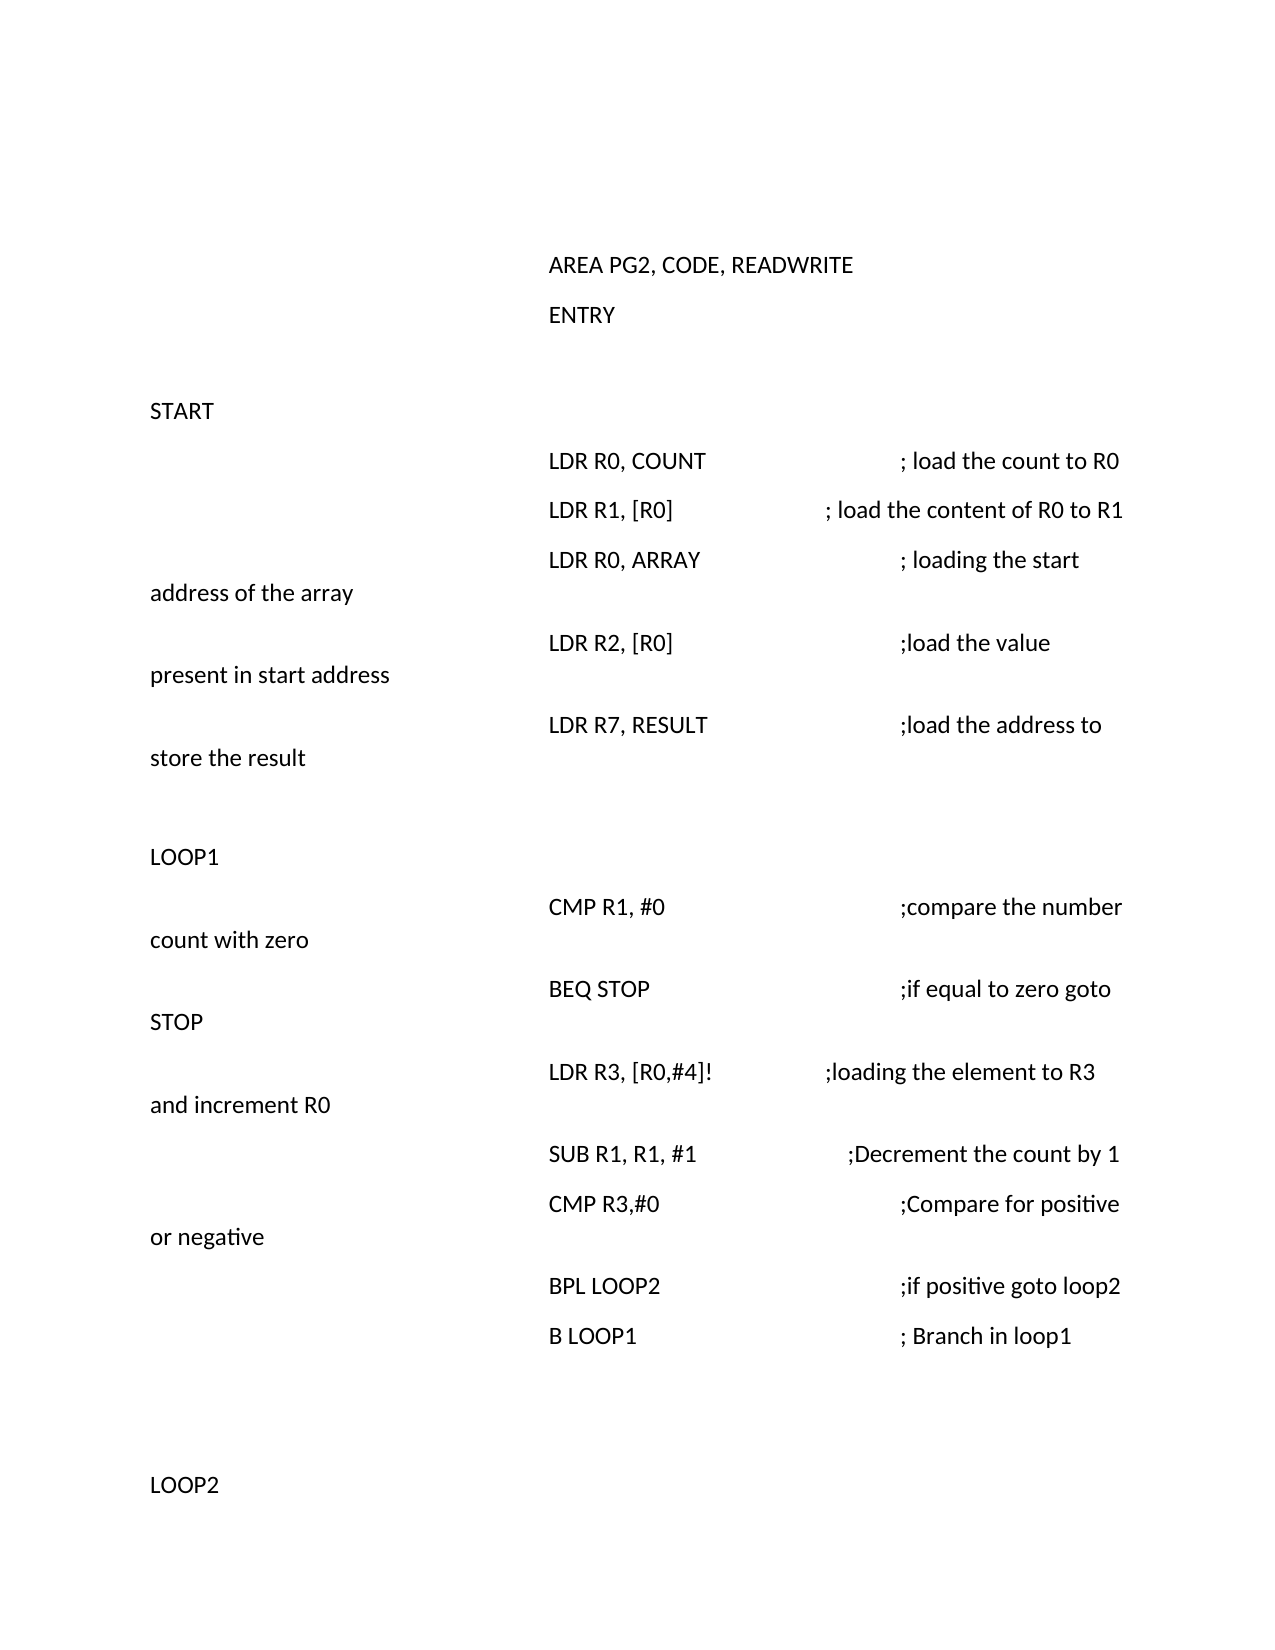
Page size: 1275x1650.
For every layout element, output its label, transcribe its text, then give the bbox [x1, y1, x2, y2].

text LDR R0, COUNT ; load the count to R0 [150, 445, 1125, 476]
text B LOOP1 ; Branch in loop1 [150, 1320, 1125, 1351]
text LDR R7, RESULT ;load the address to store the result [150, 709, 1125, 773]
text LOOP2 [150, 1469, 1125, 1499]
text LDR R1, [R0] ; load the content of R0 to R1 [150, 494, 1125, 525]
text CMP R1, #0 ;compare the number count with zero [150, 891, 1125, 954]
text BPL LOOP2 ;if positive goto loop2 [150, 1270, 1125, 1301]
text SUB R1, R1, #1 ;Decrement the count by 1 [150, 1138, 1125, 1169]
text START [150, 395, 1125, 426]
text BEQ STOP ;if equal to zero goto STOP [150, 973, 1125, 1037]
text AREA PG2, CODE, READWRITE [150, 249, 1125, 280]
text LDR R3, [R0,#4]! ;loading the element to R3 and increment R0 [150, 1056, 1125, 1119]
text LOOP1 [150, 841, 1125, 872]
text LDR R0, ARRAY ; loading the start address of the array [150, 544, 1125, 608]
text CMP R3,#0 ;Compare for positive or negative [150, 1188, 1125, 1251]
text LDR R2, [R0] ;load the value present in start address [150, 627, 1125, 690]
text ENTRY [150, 299, 1125, 329]
